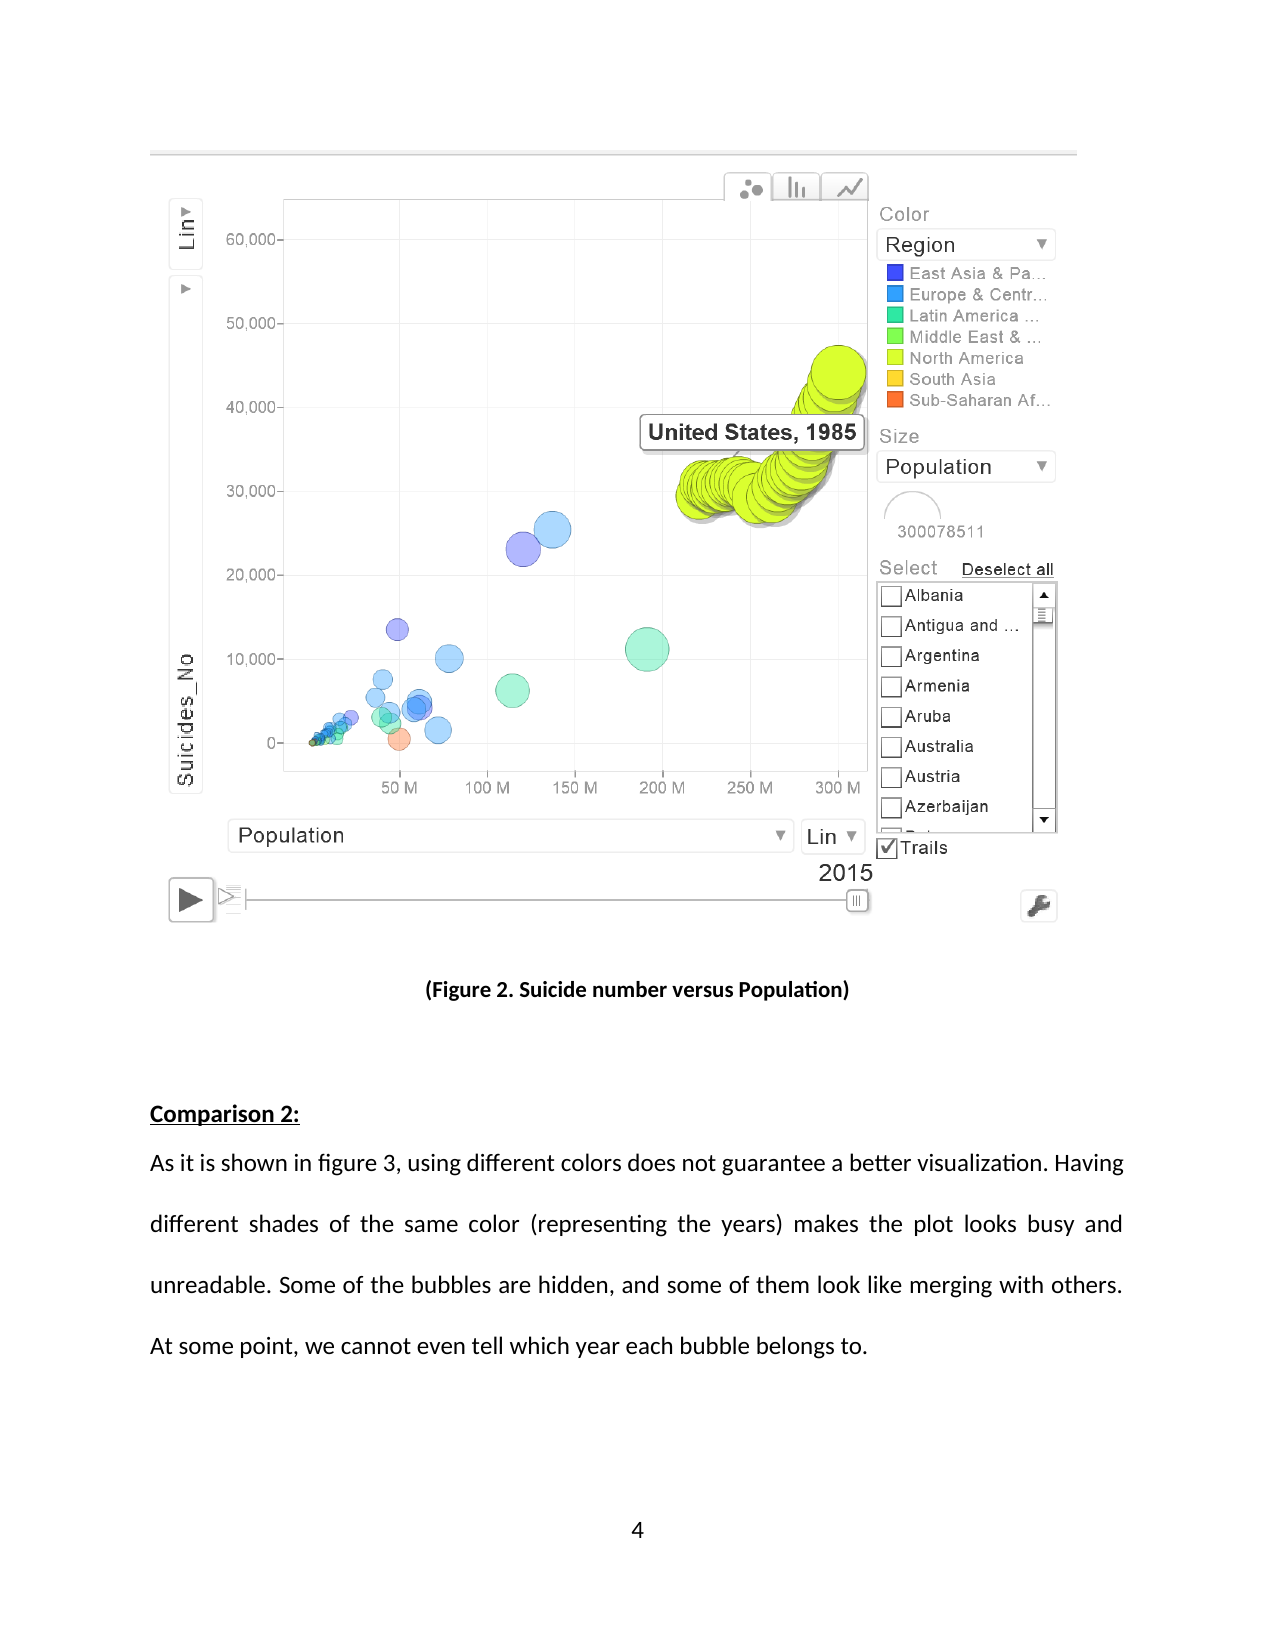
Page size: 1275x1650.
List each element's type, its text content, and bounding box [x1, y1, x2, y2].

picture [150, 150, 1077, 929]
text Comparison 2: [150, 1098, 1125, 1128]
text (Figure 2. Suicide number versus Population) [150, 976, 1125, 1003]
text As it is shown in figure 3, using different colors does not guarantee a better visualization. Having different shades of the same color (representing the years) makes the plot looks busy and unreadable. Some of the bubbles are hidden, and some of them look like merging with others. At some point, we cannot even tell which year each bubble belongs to. [150, 1147, 1125, 1361]
